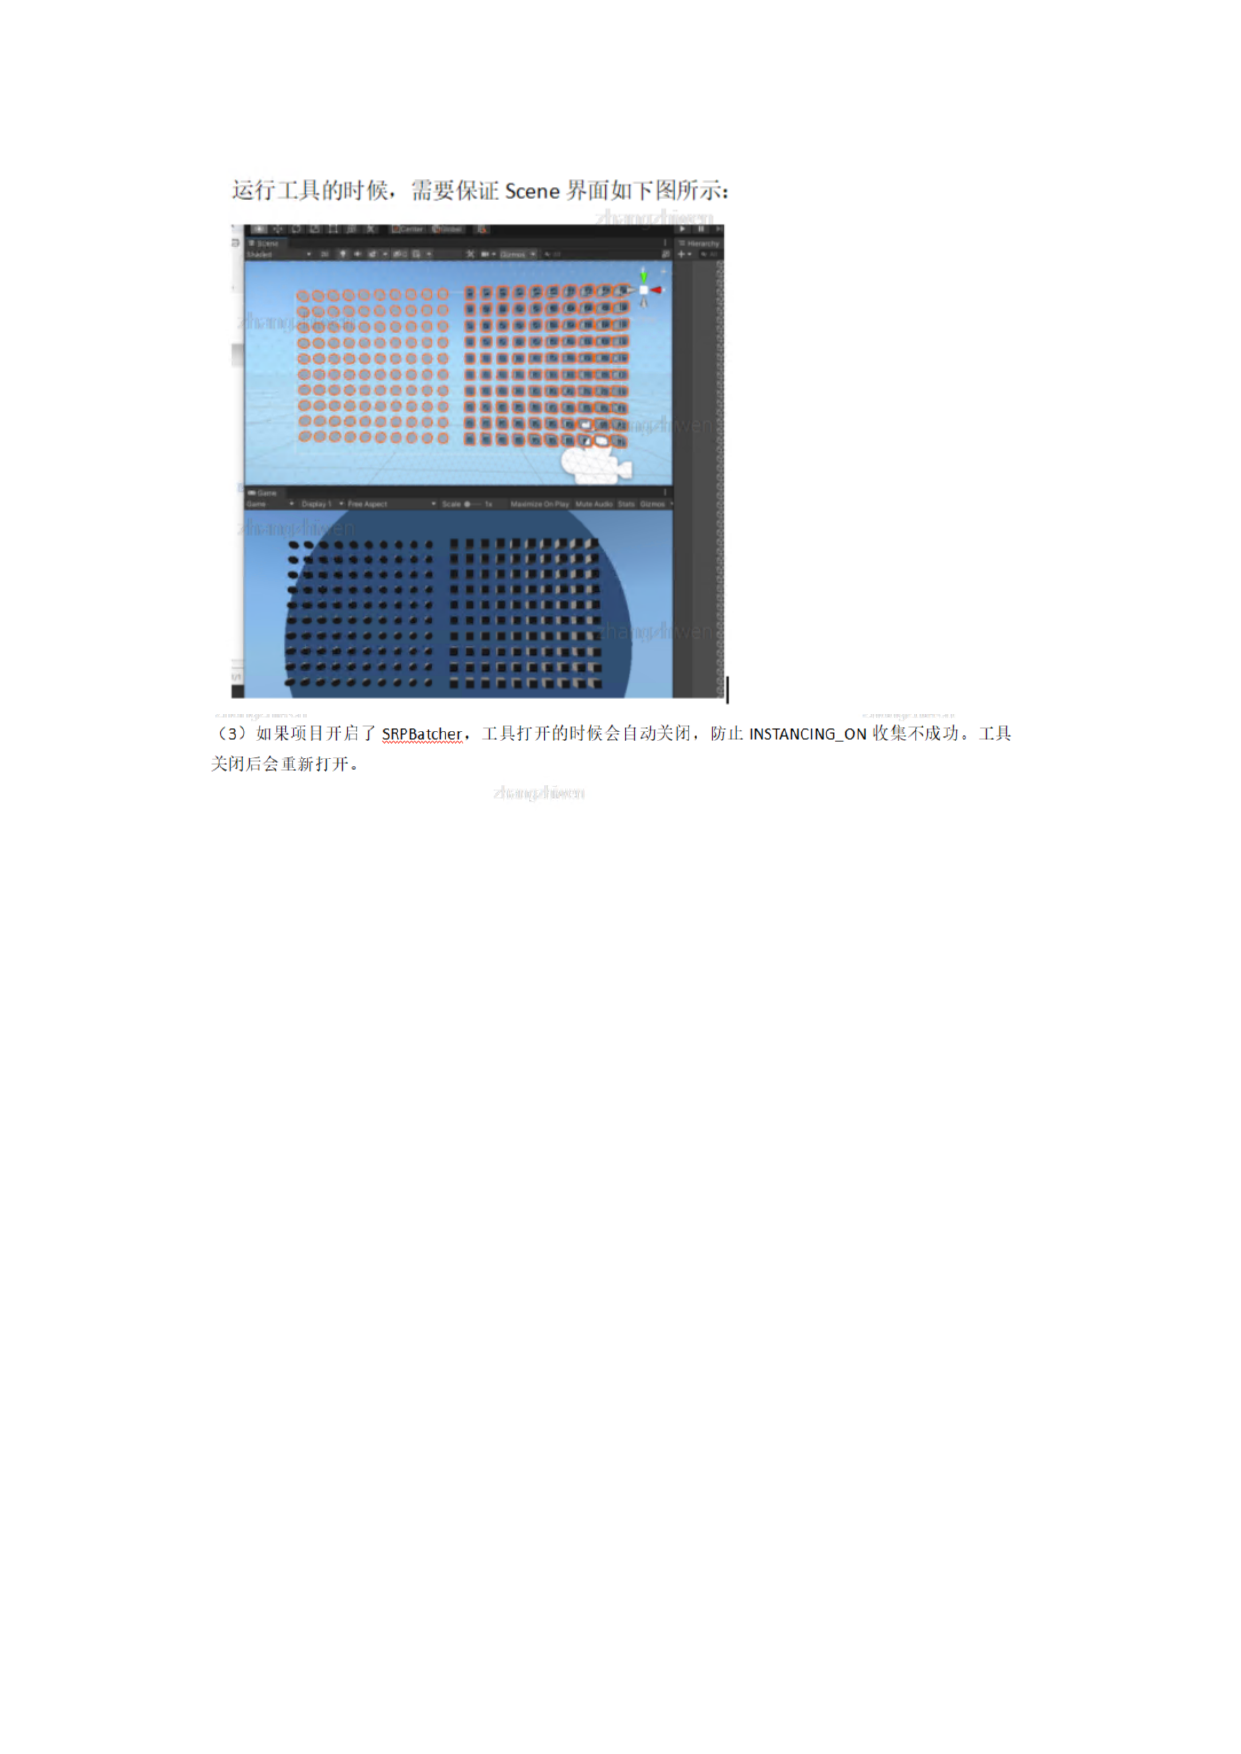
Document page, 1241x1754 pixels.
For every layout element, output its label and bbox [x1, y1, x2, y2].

picture [187, 162, 1053, 708]
picture [187, 714, 1053, 812]
